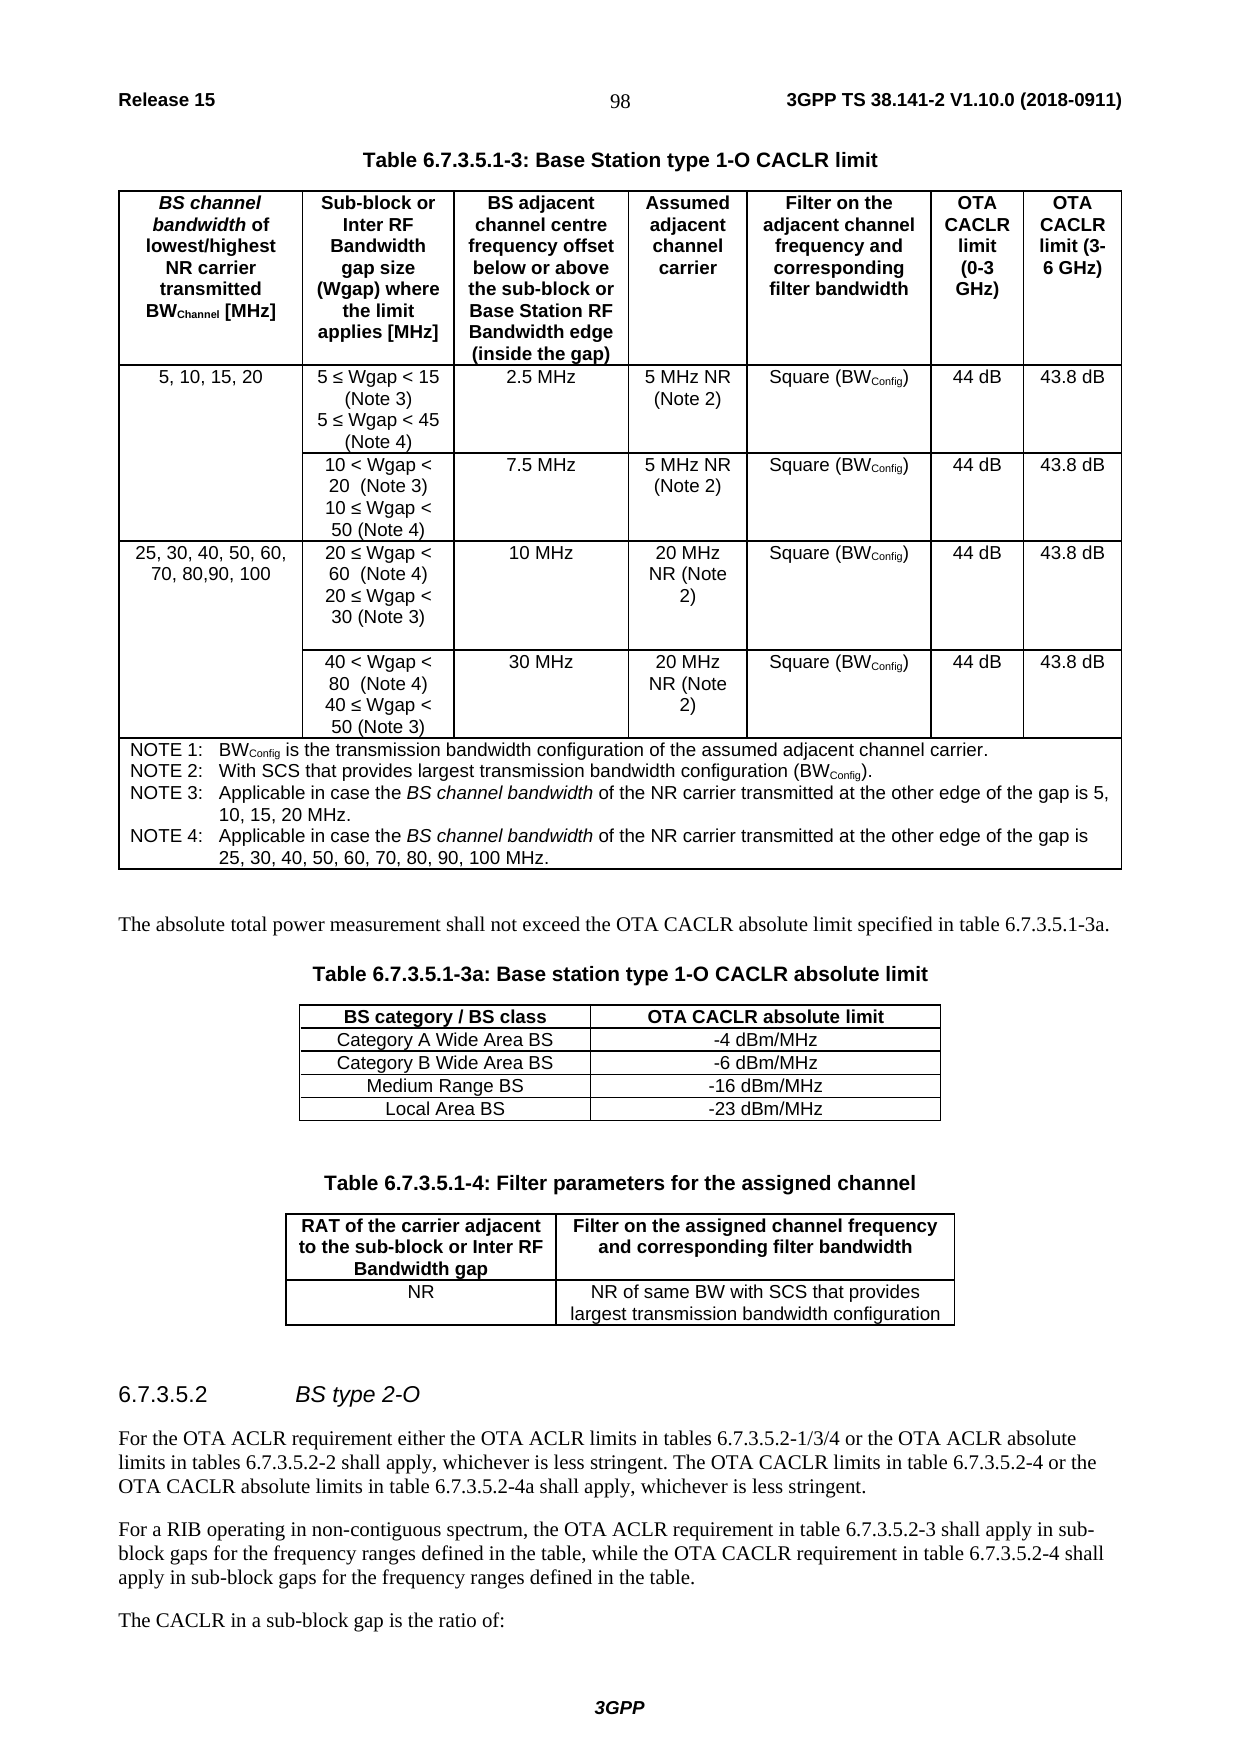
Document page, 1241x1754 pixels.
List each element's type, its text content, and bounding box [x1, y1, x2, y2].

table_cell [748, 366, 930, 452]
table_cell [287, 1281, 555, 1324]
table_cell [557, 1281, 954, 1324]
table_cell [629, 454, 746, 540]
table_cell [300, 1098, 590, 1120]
text For a RIB operating in non-contiguous spectrum, the OTA ACLR requirement in table 6.7.3.5.2-3 shall apply in sub-block gaps for the frequency ranges defined in the table, while the OTA CACLR requirement in table 6.7.3.5.2-4 shall apply in sub-block gaps for the frequency ranges defined in the table. [118, 1517, 1122, 1589]
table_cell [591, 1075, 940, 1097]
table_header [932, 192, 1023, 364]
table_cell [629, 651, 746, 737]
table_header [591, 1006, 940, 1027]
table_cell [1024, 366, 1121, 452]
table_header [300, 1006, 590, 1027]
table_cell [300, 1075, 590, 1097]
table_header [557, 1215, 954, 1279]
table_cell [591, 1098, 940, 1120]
text For the OTA ACLR requirement either the OTA ACLR limits in tables 6.7.3.5.2-1/3 or the OTA ACLR absolute limits in tables 6.7.3.5.2-2 shall apply, whichever is less stringent. [118, 1426, 1122, 1498]
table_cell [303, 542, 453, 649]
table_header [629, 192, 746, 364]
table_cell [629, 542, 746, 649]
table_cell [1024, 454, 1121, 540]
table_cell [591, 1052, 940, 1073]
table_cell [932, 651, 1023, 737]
subtitle 6.7.3.5.2 BS type 2-O [118, 1381, 1122, 1407]
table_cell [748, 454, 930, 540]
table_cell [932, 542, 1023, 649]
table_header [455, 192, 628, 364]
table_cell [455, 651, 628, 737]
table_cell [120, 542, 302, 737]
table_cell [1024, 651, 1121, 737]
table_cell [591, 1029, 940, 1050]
text The CACLR in a sub-block gap is the ratio of: [118, 1608, 1122, 1632]
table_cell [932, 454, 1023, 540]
text The absolute total power measurement shall not exceed the OTA CACLR absolute limit specified in table 6.7.3.5.1-3a. [118, 912, 1122, 936]
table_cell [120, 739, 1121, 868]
text Table 6.7.3.5.1-3: Base Station type 1-O CACLR limit [118, 147, 1122, 171]
text Table 6.7.3.5.1-4: Filter parameters for the assigned channel [118, 1170, 1122, 1194]
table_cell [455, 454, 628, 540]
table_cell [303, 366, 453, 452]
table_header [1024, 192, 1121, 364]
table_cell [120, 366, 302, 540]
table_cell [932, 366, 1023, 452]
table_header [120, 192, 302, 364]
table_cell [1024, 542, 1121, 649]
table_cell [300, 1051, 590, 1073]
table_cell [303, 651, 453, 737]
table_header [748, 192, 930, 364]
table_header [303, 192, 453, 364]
text Table 6.7.3.5.1-3a: Base station type 1-O CACLR absolute limit [118, 961, 1122, 985]
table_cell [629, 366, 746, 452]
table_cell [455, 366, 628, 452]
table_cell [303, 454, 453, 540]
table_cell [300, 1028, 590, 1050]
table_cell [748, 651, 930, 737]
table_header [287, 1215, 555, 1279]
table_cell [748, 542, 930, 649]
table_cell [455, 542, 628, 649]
